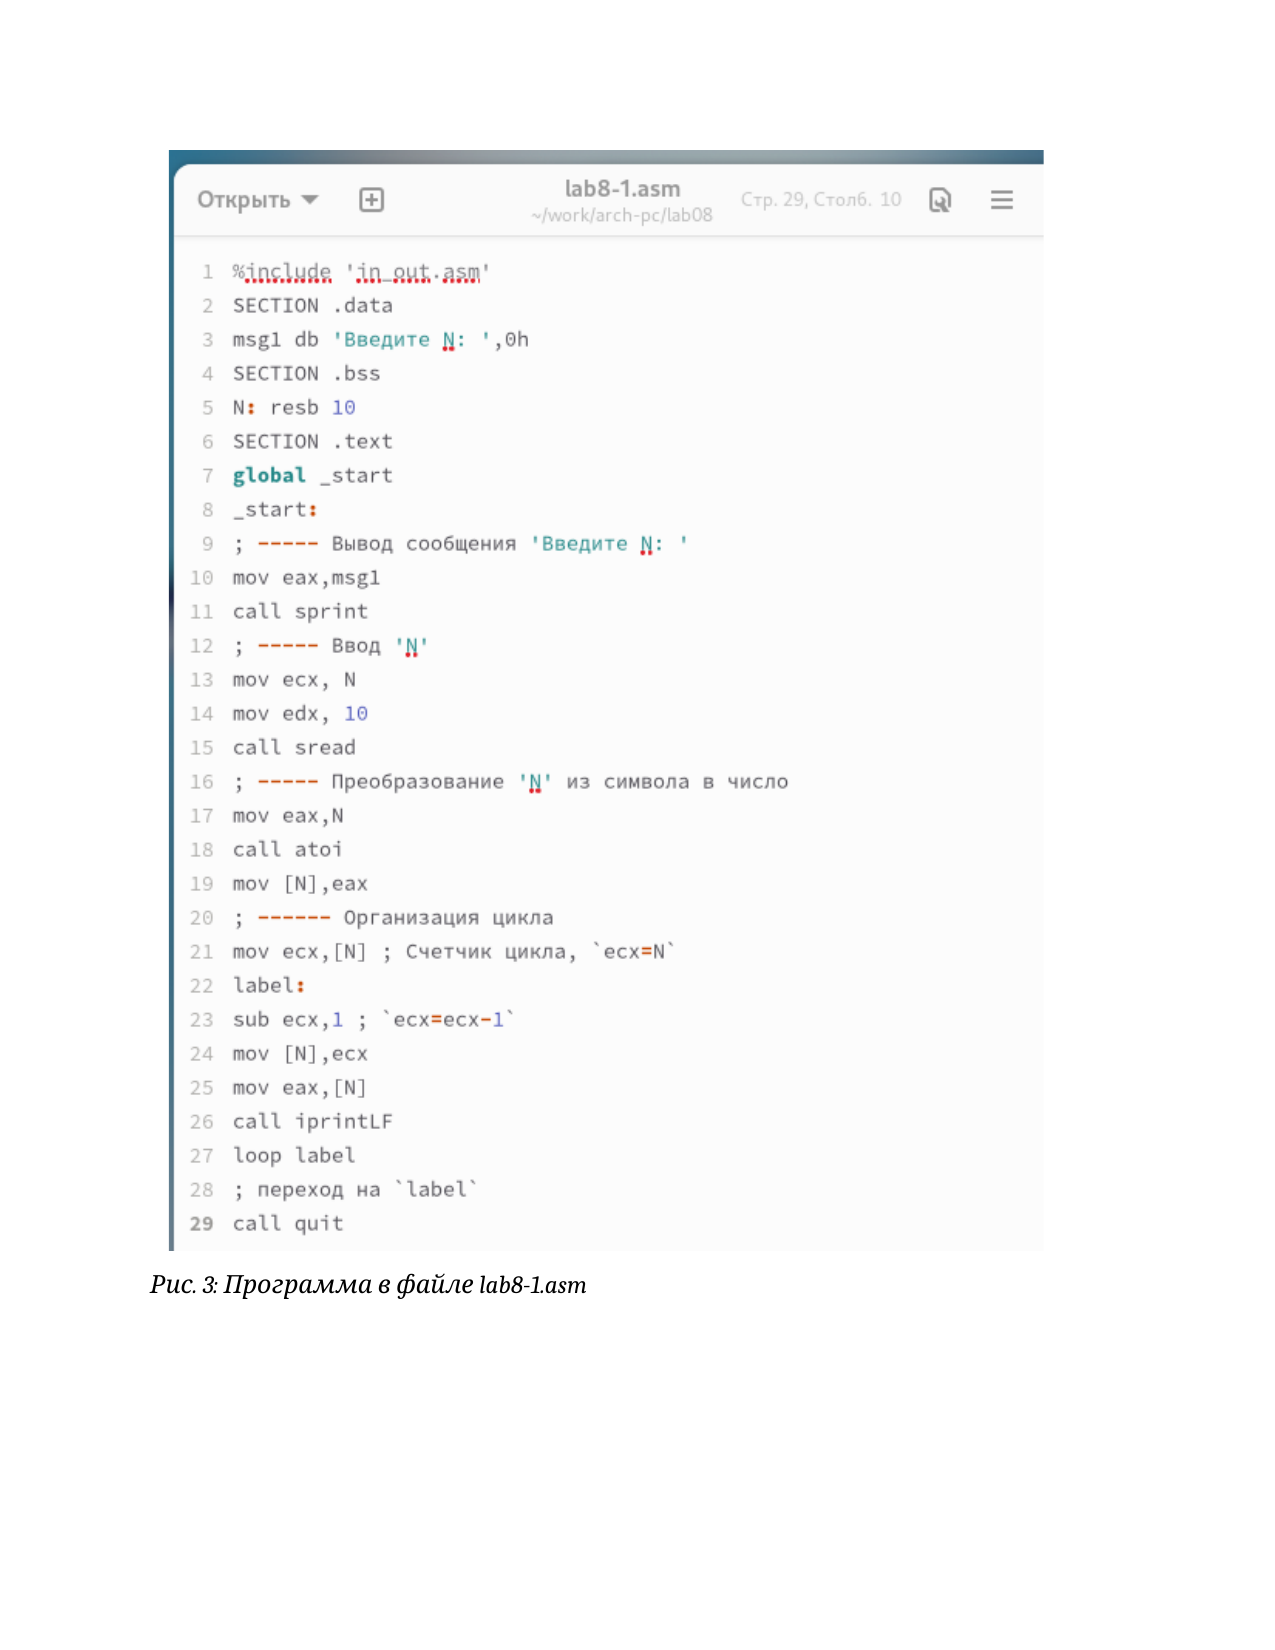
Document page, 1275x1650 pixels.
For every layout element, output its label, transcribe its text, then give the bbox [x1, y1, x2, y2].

picture [168, 150, 1044, 1251]
text Рис. 3: Программа в файле lab8-1.asm [150, 1271, 1125, 1300]
